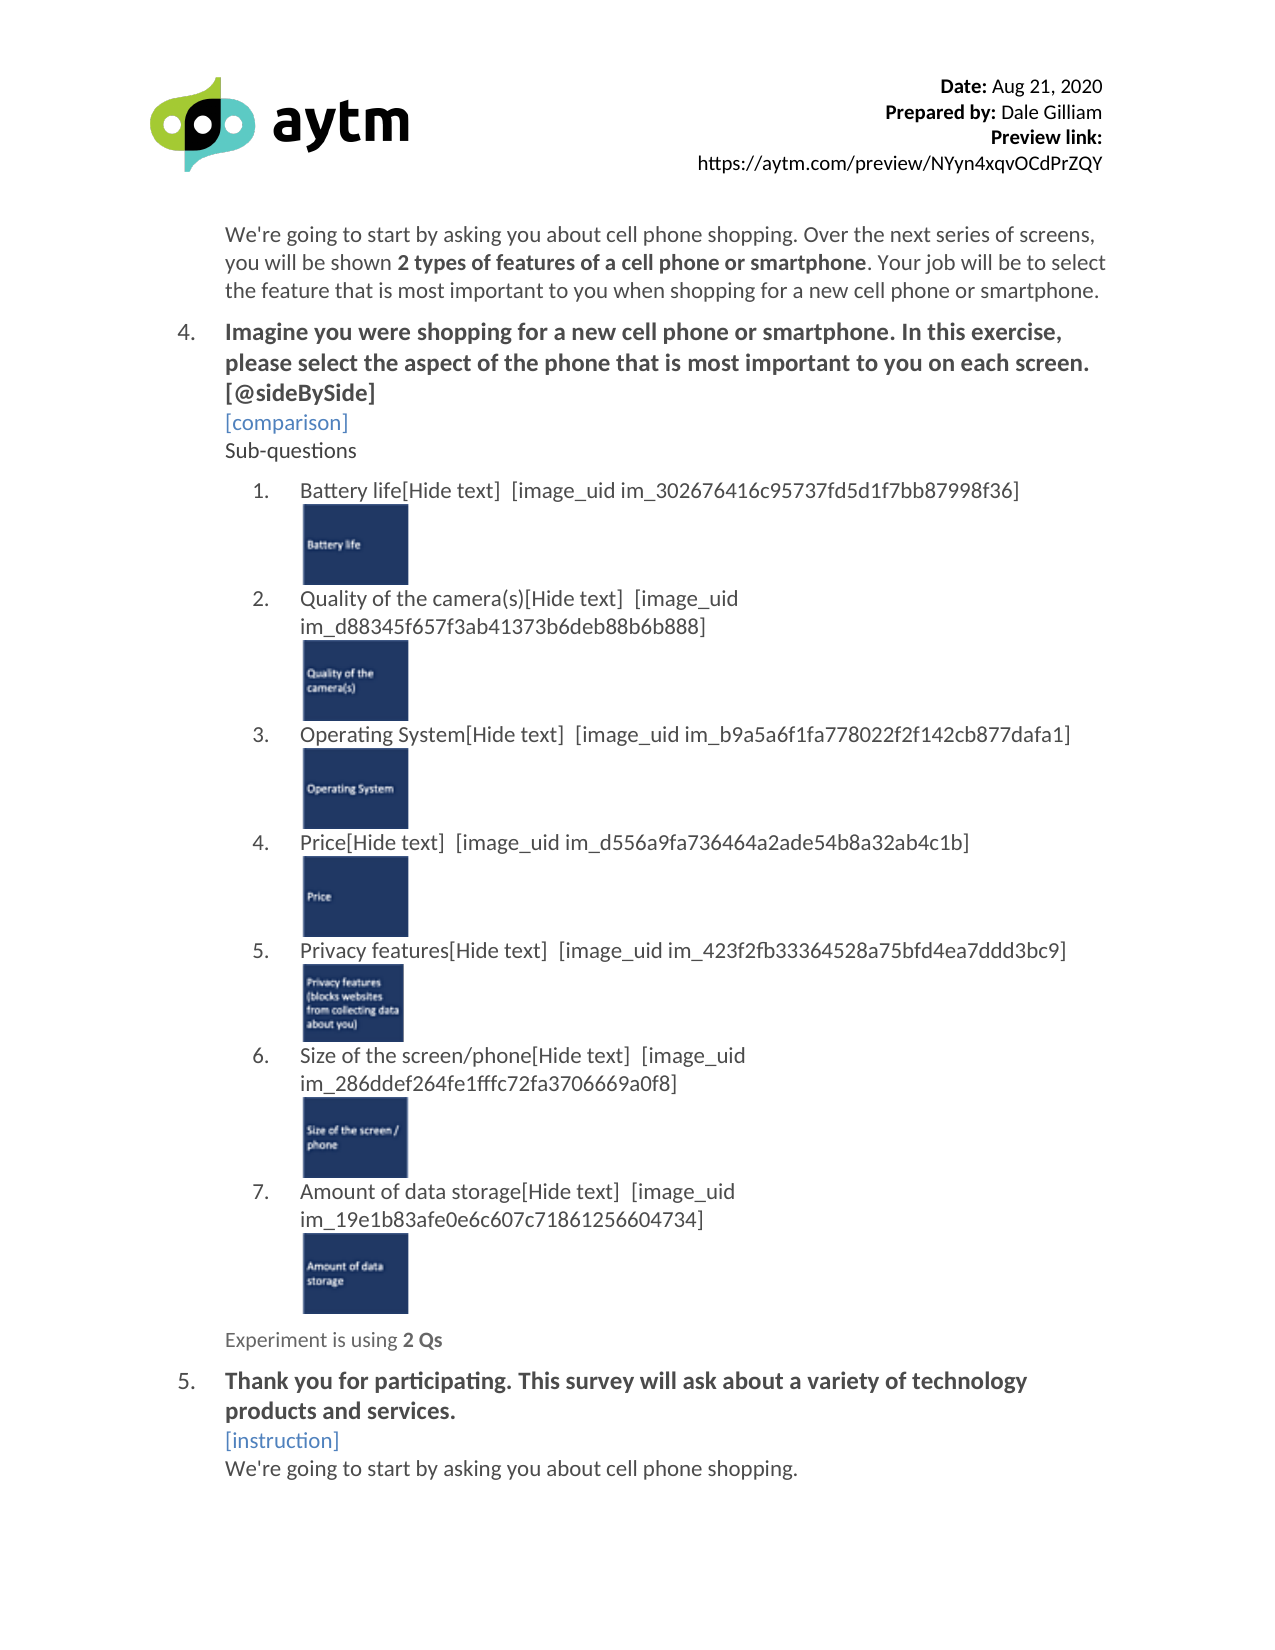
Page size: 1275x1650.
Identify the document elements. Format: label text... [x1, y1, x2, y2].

list Privacy features[Hide text] [image_uid im_423f2fb33364528a75bfd4ea7ddd3bc9] [252, 937, 1125, 1041]
list Imagine you were shopping for a new cell phone or smartphone. In this exercise, please select the aspect of the phone that is most important to you on each screen.[@sideBySide] [comparison] [177, 316, 1125, 436]
list Size of the screen/phone[Hide text] [image_uid im_286ddef264fe1fffc72fa3706669a0f8] [252, 1041, 1125, 1177]
picture [300, 856, 409, 937]
list Operating System[Hide text] [image_uid im_b9a5a6f1fa778022f2f142cb877dafa1] [252, 721, 1125, 828]
list Battery life[Hide text] [image_uid im_302676416c95737fd5d1f7bb87998f36] [252, 476, 1125, 584]
list Thank you for participating. This survey will ask about a variety of technology products and services. [instruction] [177, 1365, 1125, 1454]
picture [300, 640, 409, 721]
text We're going to start by asking you about cell phone shopping. [225, 1454, 1125, 1482]
list Quality of the camera(s)[Hide text] [image_uid im_d88345f657f3ab41373b6deb88b6b888] [252, 584, 1125, 721]
list Price[Hide text] [image_uid im_d556a9fa736464a2ade54b8a32ab4c1b] [252, 828, 1125, 937]
picture [300, 748, 409, 829]
picture [300, 1097, 409, 1178]
picture [300, 964, 409, 1042]
text Sub-questions [225, 436, 1125, 464]
picture [300, 1233, 409, 1314]
text Experiment is using 2 Qs [225, 1326, 1125, 1352]
picture [150, 77, 409, 172]
picture [300, 504, 409, 585]
list Amount of data storage[Hide text] [image_uid im_19e1b83afe0e6c607c71861256604734] [252, 1177, 1125, 1313]
text We're going to start by asking you about cell phone shopping. Over the next series of screens, you will be shown 2 types of features of a cell phone or smartphone. Your job will be to select the feature that is most important to you when shopping for a new cell phone or smartphone. [225, 220, 1125, 304]
